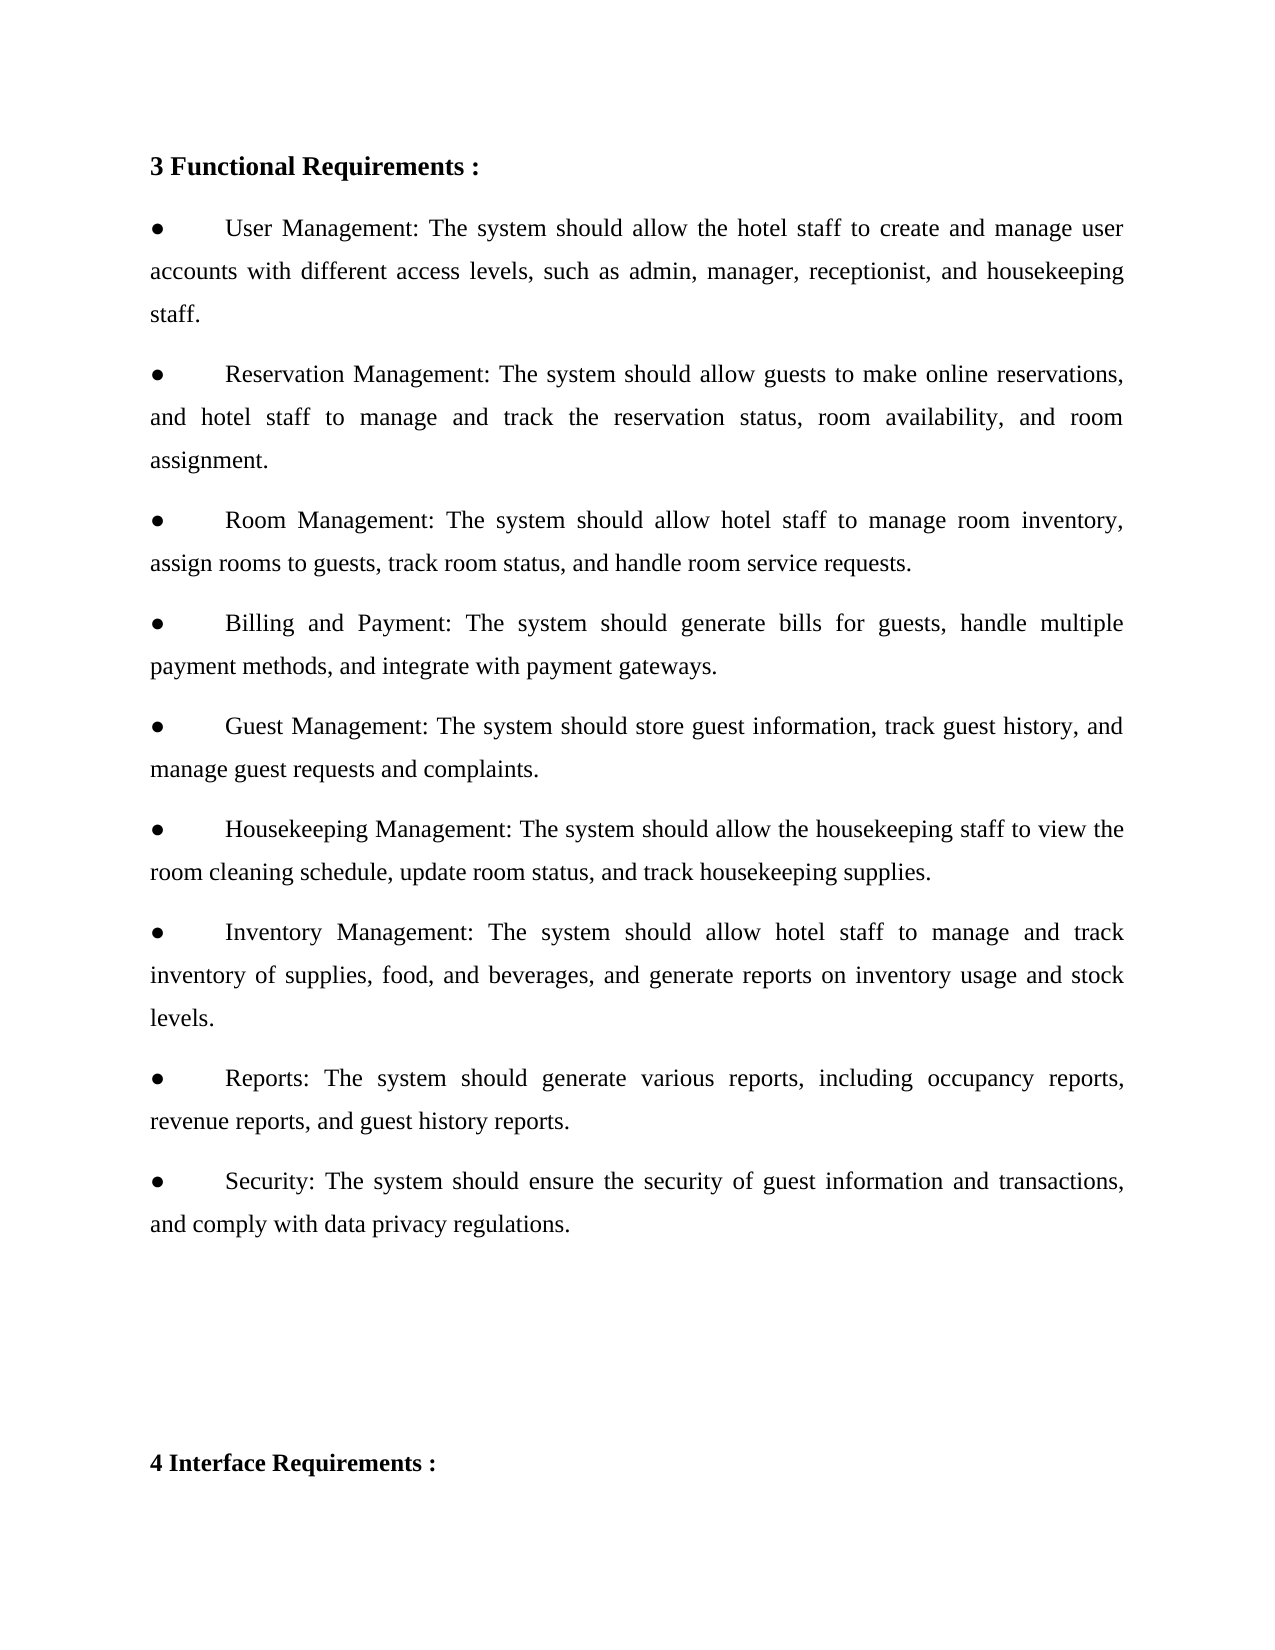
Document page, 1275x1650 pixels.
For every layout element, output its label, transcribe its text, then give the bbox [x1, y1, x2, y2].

text ● Billing and Payment: The system should generate bills for guests, handle multiple payment methods, and integrate with payment gateways. [150, 608, 1125, 680]
text ● Security: The system should ensure the security of guest information and transactions, and comply with data privacy regulations. [150, 1166, 1125, 1238]
text ● Reports: The system should generate various reports, including occupancy reports, revenue reports, and guest history reports. [150, 1063, 1125, 1135]
text ● Housekeeping Management: The system should allow the housekeeping staff to view the room cleaning schedule, update room status, and track housekeeping supplies. [150, 814, 1125, 886]
text ● Inventory Management: The system should allow hotel staff to manage and track inventory of supplies, food, and beverages, and generate reports on inventory usage and stock levels. [150, 917, 1125, 1032]
text ● Room Management: The system should allow hotel staff to manage room inventory, assign rooms to guests, track room status, and handle room service requests. [150, 505, 1125, 577]
text 4 Interface Requirements : [150, 1448, 1125, 1477]
text ● User Management: The system should allow the hotel staff to create and manage user accounts with different access levels, such as admin, manager, receptionist, and housekeeping staff. [150, 213, 1125, 328]
text 3 Functional Requirements : [150, 150, 1125, 181]
text ● Guest Management: The system should store guest information, track guest history, and manage guest requests and complaints. [150, 711, 1125, 783]
text ● Reservation Management: The system should allow guests to make online reservations, and hotel staff to manage and track the reservation status, room availability, and room assignment. [150, 359, 1125, 474]
